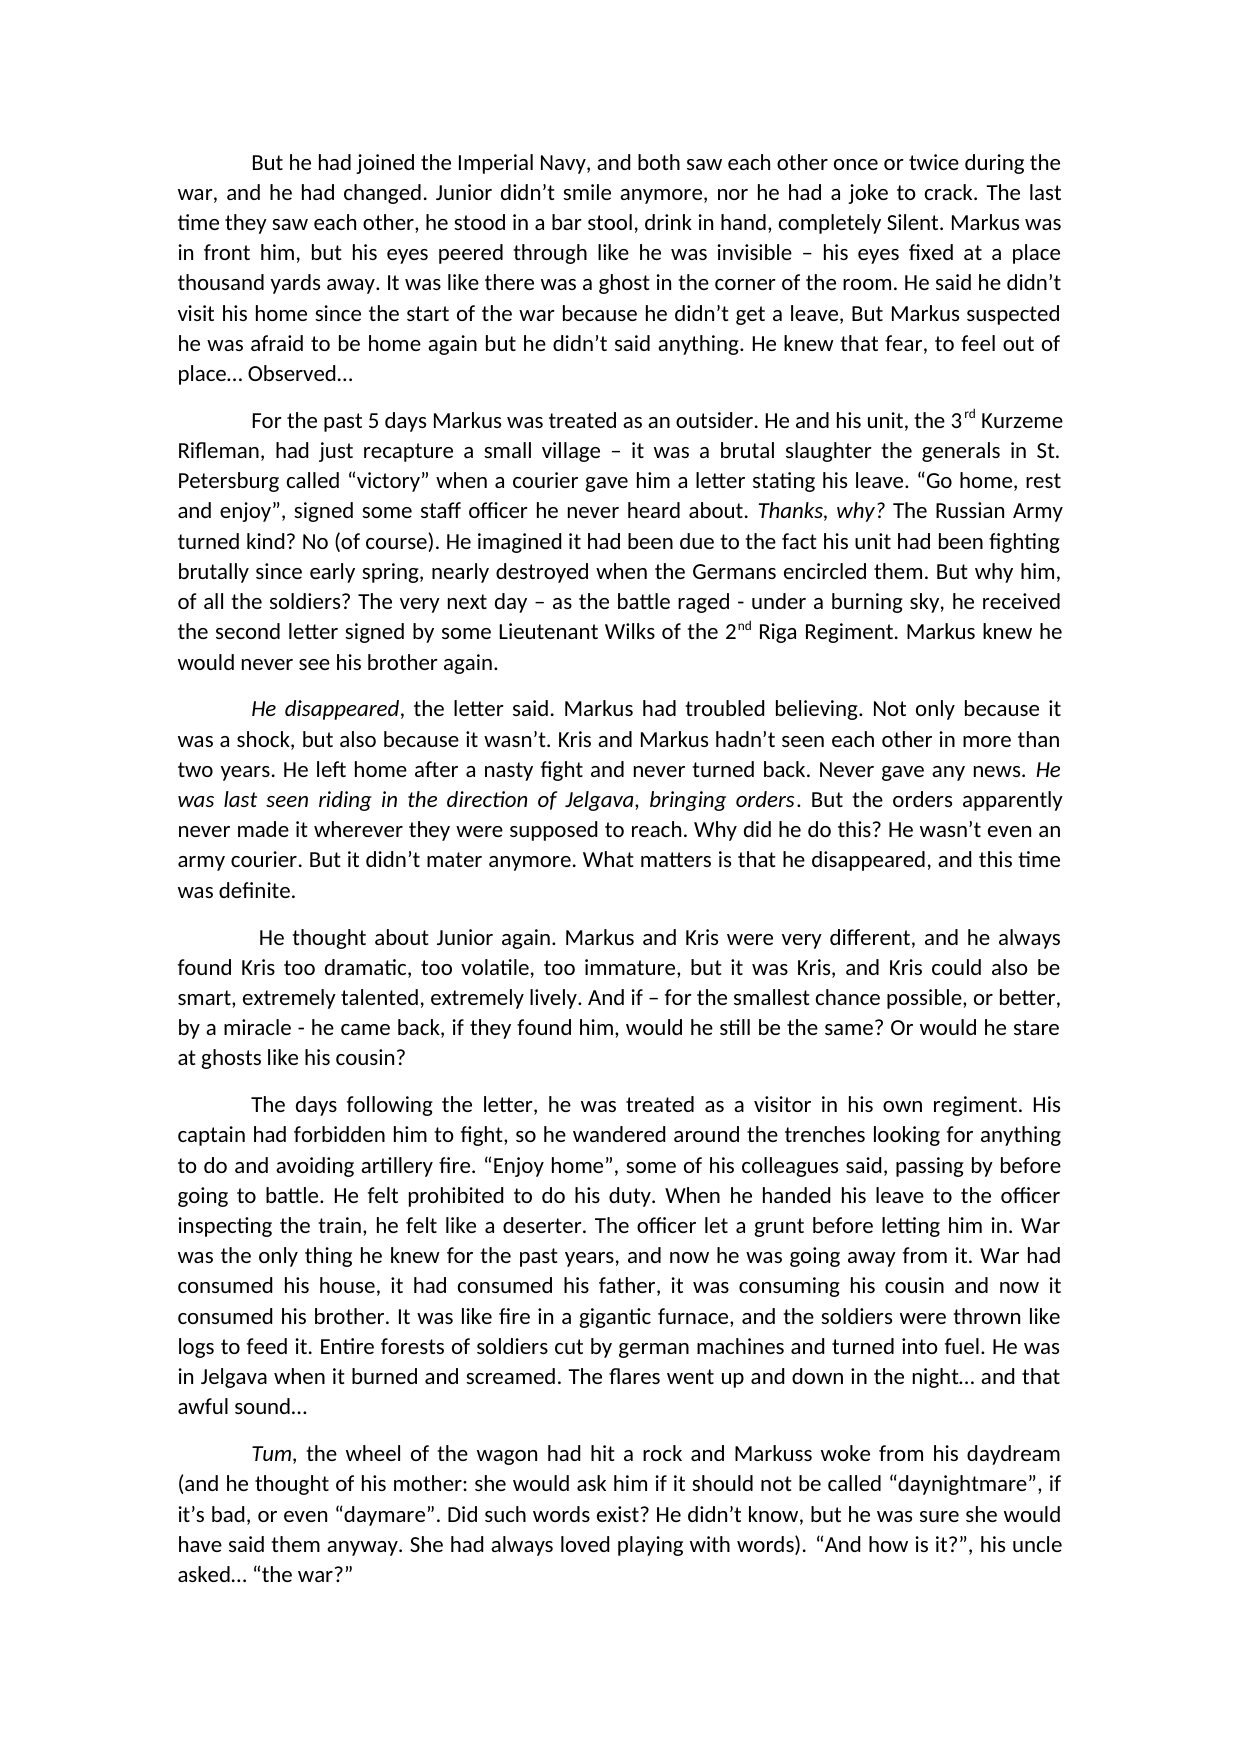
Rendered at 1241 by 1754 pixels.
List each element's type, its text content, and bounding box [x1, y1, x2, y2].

text For the past 5 days Markus was treated as an outsider. He and his unit, the 3rd Kurzeme Rifleman, had just recapture a small village – it was a brutal slaughter the generals in St. Petersburg called “victory” when a courier gave him a letter stating his leave. “Go home, rest and enjoy”, signed some staff officer he never heard about. Thanks, why? The Russian Army turned kind? No (of course). He imagined it had been due to the fact his unit had been fighting brutally since early spring, nearly destroyed when the Germans encircled them. But why him, of all the soldiers? The very next day – as the battle raged - under a burning sky, he received the second letter signed by some Lieutenant Wilks of the 2nd Riga Regiment. Markus knew he would never see his brother again. [177, 406, 1063, 676]
text He disappeared, the letter said. Markus had troubled believing. Not only because it was a shock, but also because it wasn’t. Kris and Markus hadn’t seen each other in more than two years. He left home after a nasty fight and never turned back. Never gave any news. He was last seen riding in the direction of Jelgava, bringing orders. But the orders apparently never made it wherever they were supposed to reach. Why did he do this? He wasn’t even an army courier. But it didn’t mater anymore. What matters is that he disappeared, and this time was definite. [177, 694, 1063, 904]
text Tum, the wheel of the wagon had hit a rock and Markuss woke from his daydream (and he thought of his mother: she would ask him if it should not be called “daynightmare”, if it’s bad, or even “daymare”. Did such words exist? He didn’t know, but he was sure she would have said them anyway. She had always loved playing with words). “And how is it?”, his uncle asked… “the war?” [177, 1439, 1063, 1588]
text The days following the letter, he was treated as a visitor in his own regiment. His captain had forbidden him to fight, so he wandered around the trenches looking for anything to do and avoiding artillery fire. “Enjoy home”, some of his colleagues said, passing by before going to battle. He felt prohibited to do his duty. When he handed his leave to the officer inspecting the train, he felt like a deserter. The officer let a grunt before letting him in. War was the only thing he knew for the past years, and now he was going away from it. War had consumed his house, it had consumed his father, it was consuming his cousin and now it consumed his brother. It was like fire in a gigantic furnace, and the soldiers were thrown like logs to feed it. Entire forests of soldiers cut by german machines and turned into fuel. He was in Jelgava when it burned and screamed. The flares went up and down in the night… and that awful sound… [177, 1090, 1063, 1420]
text He thought about Junior again. Markus and Kris were very different, and he always found Kris too dramatic, too volatile, too immature, but it was Kris, and Kris could also be smart, extremely talented, extremely lively. And if – for the smallest chance possible, or better, by a miracle - he came back, if they found him, would he still be the same? Or would he stare at ghosts like his cousin? [177, 923, 1063, 1071]
text But he had joined the Imperial Navy, and both saw each other once or twice during the war, and he had changed. Junior didn’t smile anymore, nor he had a joke to crack. The last time they saw each other, he stood in a bar stool, drink in hand, completely Silent. Markus was in front him, but his eyes peered through like he was invisible – his eyes fixed at a place thousand yards away. It was like there was a ghost in the corner of the room. He said he didn’t visit his home since the start of the war because he didn’t get a leave, But Markus suspected he was afraid to be home again but he didn’t said anything. He knew that fear, to feel out of place… Observed… [177, 148, 1063, 387]
